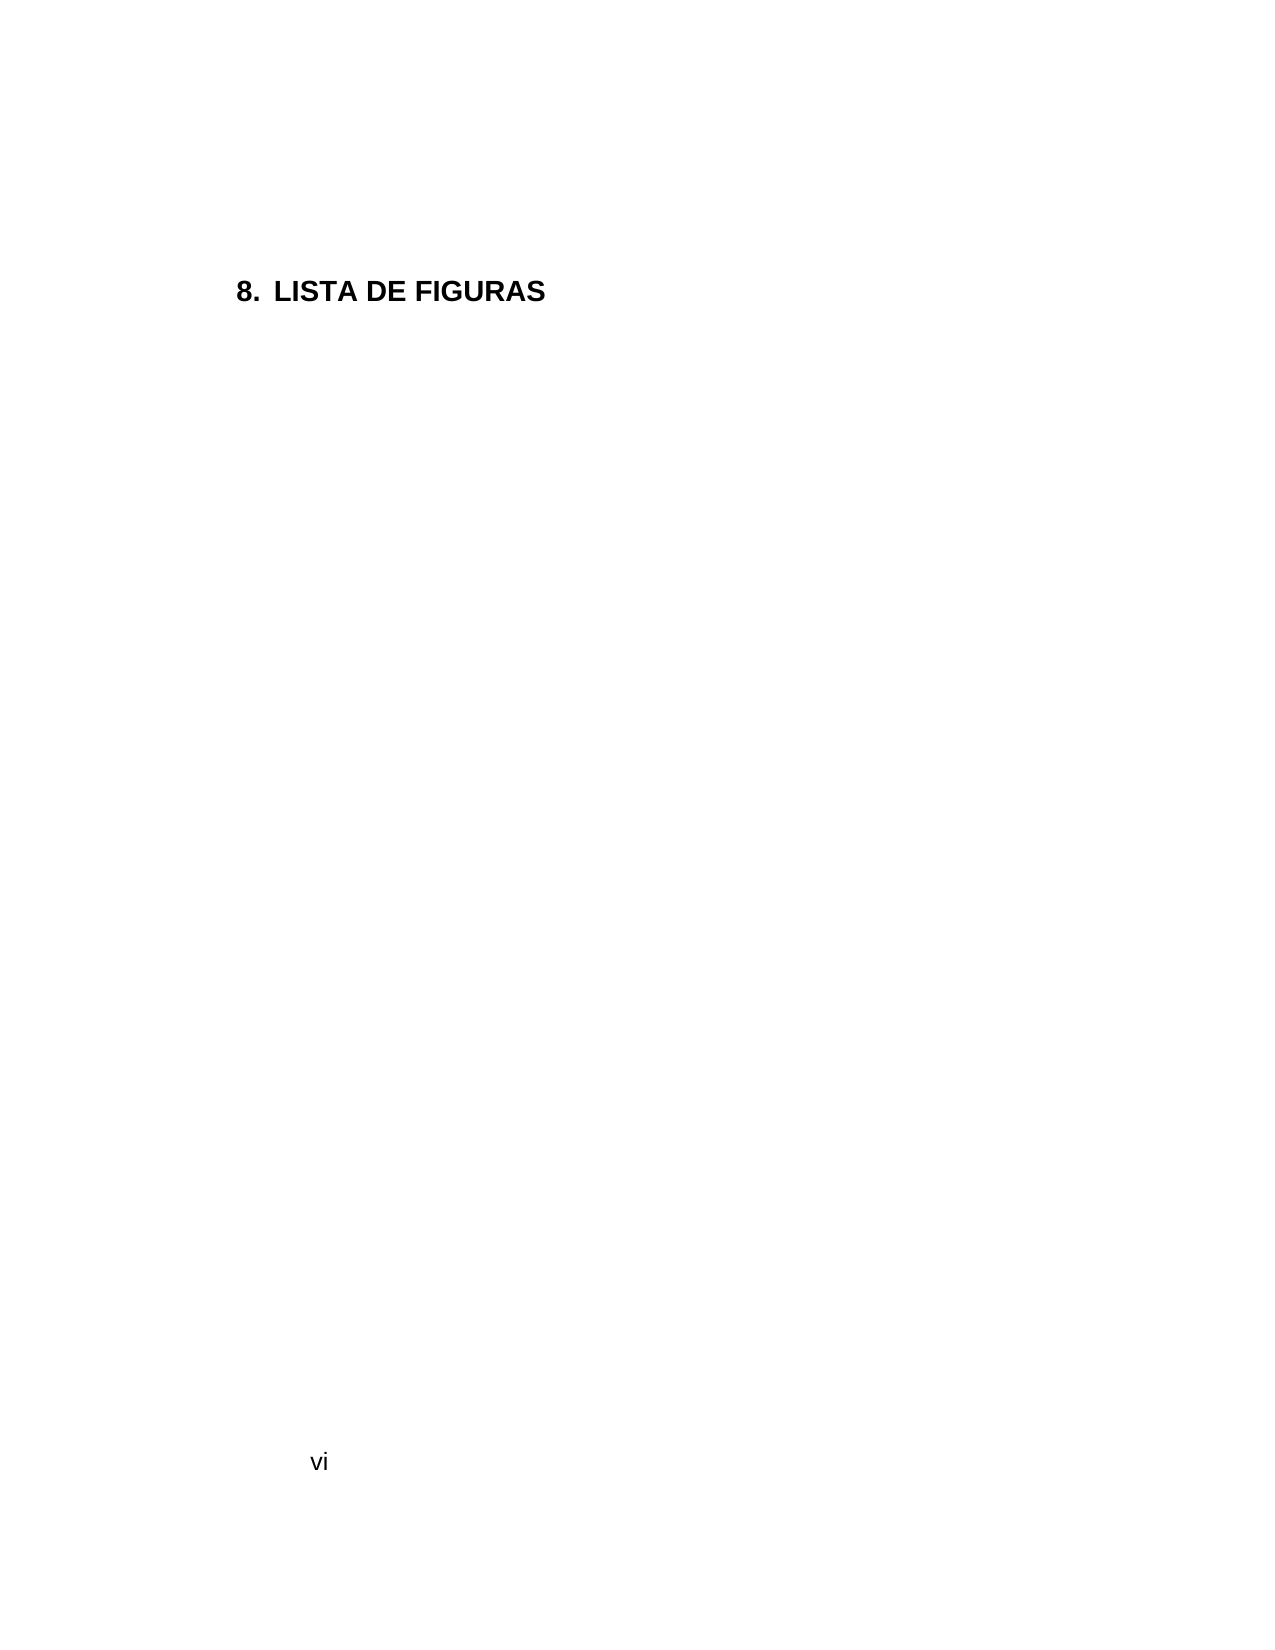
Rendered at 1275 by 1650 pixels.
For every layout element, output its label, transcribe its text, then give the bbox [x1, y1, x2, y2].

title LISTA DE FIGURAS [236, 274, 1127, 307]
